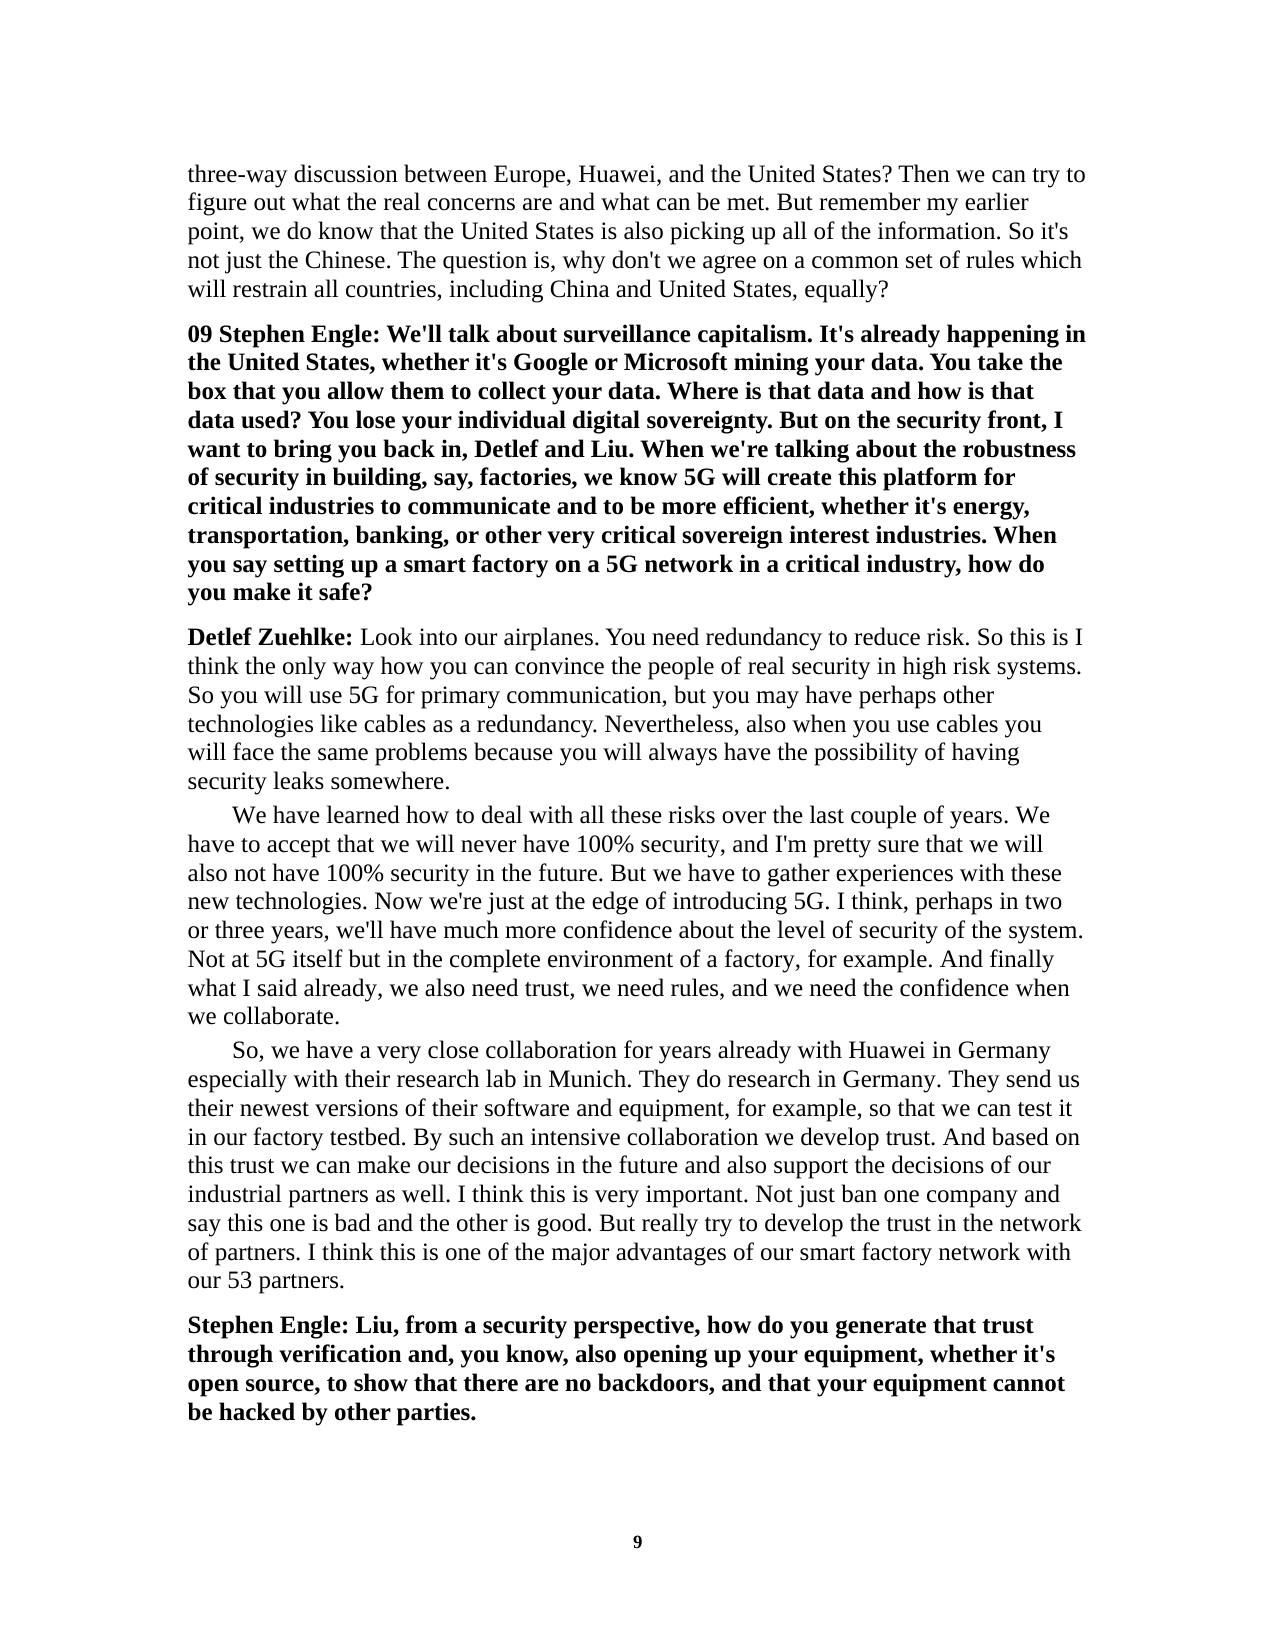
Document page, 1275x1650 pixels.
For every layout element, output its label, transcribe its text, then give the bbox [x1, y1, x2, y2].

text Detlef Zuehlke: Look into our airplanes. You need redundancy to reduce risk. So this is I think the only way how you can convince the people of real security in high risk systems. So you will use 5G for primary communication, but you may have perhaps other technologies like cables as a redundancy. Nevertheless, also when you use cables you will face the same problems because you will always have the possibility of having security leaks somewhere. [187, 622, 1087, 795]
text So, we have a very close collaboration for years already with Huawei in Germany especially with their research lab in Munich. They do research in Germany. They send us their newest versions of their software and equipment, for example, so that we can test it in our factory testbed. By such an intensive collaboration we develop trust. And based on this trust we can make our decisions in the future and also support the decisions of our industrial partners as well. I think this is very important. Not just ban one company and say this one is bad and the other is good. But really try to develop the trust in the network of partners. I think this is one of the major advantages of our smart factory network with our 53 partners. [187, 1035, 1087, 1294]
text Stephen Engle: Liu, from a security perspective, how do you generate that trust through verification and, you know, also opening up your equipment, whether it's open source, to show that there are no backdoors, and that your equipment cannot be hacked by other parties. [187, 1310, 1087, 1425]
text 09 Stephen Engle: We'll talk about surveillance capitalism. It's already happening in the United States, whether it's Google or Microsoft mining your data. You take the box that you allow them to collect your data. Where is that data and how is that data used? You lose your individual digital sovereignty. But on the security front, I want to bring you back in, Detlef and Liu. When we're talking about the robustness of security in building, say, factories, we know 5G will create this platform for critical industries to communicate and to be more efficient, whether it's energy, transportation, banking, or other very critical sovereign interest industries. When you say setting up a smart factory on a 5G network in a critical industry, how do you make it safe? [187, 319, 1087, 606]
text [187, 159, 1087, 302]
text We have learned how to deal with all these risks over the last couple of years. We have to accept that we will never have 100% security, and I'm pretty sure that we will also not have 100% security in the future. But we have to gather experiences with these new technologies. Now we're just at the edge of introducing 5G. I think, perhaps in two or three years, we'll have much more confidence about the level of security of the system. Not at 5G itself but in the complete environment of a factory, for example. And finally what I said already, we also need trust, we need rules, and we need the confidence when we collaborate. [187, 800, 1087, 1030]
